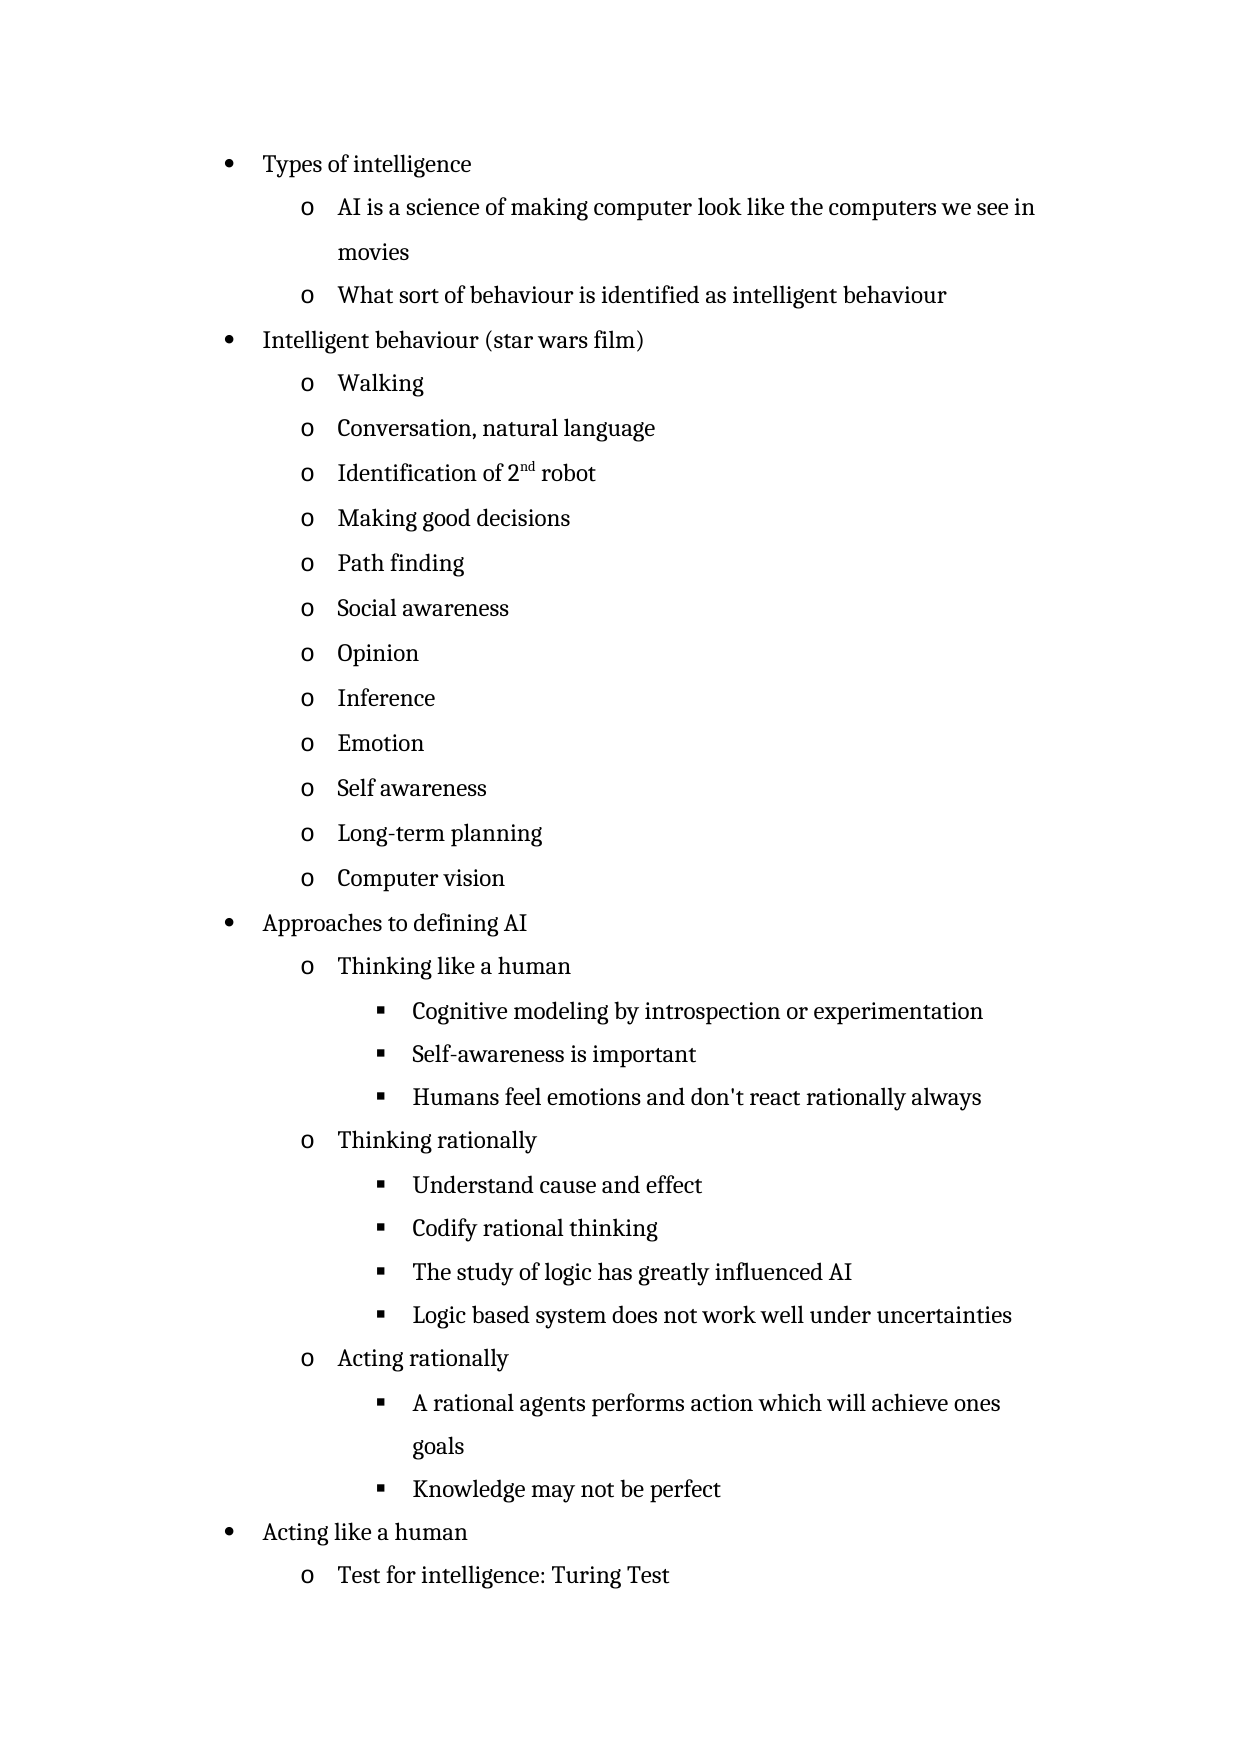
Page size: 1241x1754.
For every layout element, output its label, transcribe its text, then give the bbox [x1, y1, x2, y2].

list Acting like a human [225, 1518, 1053, 1547]
list Test for intelligence: Turing Test [300, 1561, 1053, 1591]
list The study of logic has greatly influenced AI [375, 1257, 1053, 1286]
list Approaches to defining AI [225, 909, 1053, 937]
list Cognitive modeling by introspection or experimentation [375, 997, 1053, 1026]
list Inference [300, 684, 1053, 714]
list Conversation, natural language [300, 414, 1053, 444]
list Social awareness [300, 594, 1053, 624]
list Path finding [300, 549, 1053, 579]
list Making good decisions [300, 504, 1053, 534]
list Self awareness [300, 774, 1053, 804]
list Thinking rationally [300, 1126, 1053, 1156]
list Computer vision [300, 864, 1053, 894]
list AI is a science of making computer look like the computers we see in movies [300, 193, 1053, 266]
list Emotion [300, 729, 1053, 759]
list Humans feel emotions and don't react rationally always [375, 1083, 1053, 1112]
list Understand cause and effect [375, 1171, 1053, 1200]
list Codify rational thinking [375, 1214, 1053, 1243]
list Self-awareness is important [375, 1040, 1053, 1069]
list Acting rationally [300, 1344, 1053, 1374]
list Long-term planning [300, 819, 1053, 849]
list Thinking like a human [300, 952, 1053, 982]
list What sort of behaviour is identified as intelligent behaviour [300, 281, 1053, 311]
list Types of intelligence [225, 150, 1053, 179]
list Intelligent behaviour (star wars film) [225, 326, 1053, 354]
list Logic based system does not work well under uncertainties [375, 1301, 1053, 1329]
list Walking [300, 369, 1053, 399]
list Identification of 2nd robot [300, 459, 1053, 489]
list A rational agents performs action which will achieve ones goals [375, 1389, 1053, 1461]
list Opinion [300, 639, 1053, 669]
list Knowledge may not be perfect [375, 1475, 1053, 1504]
